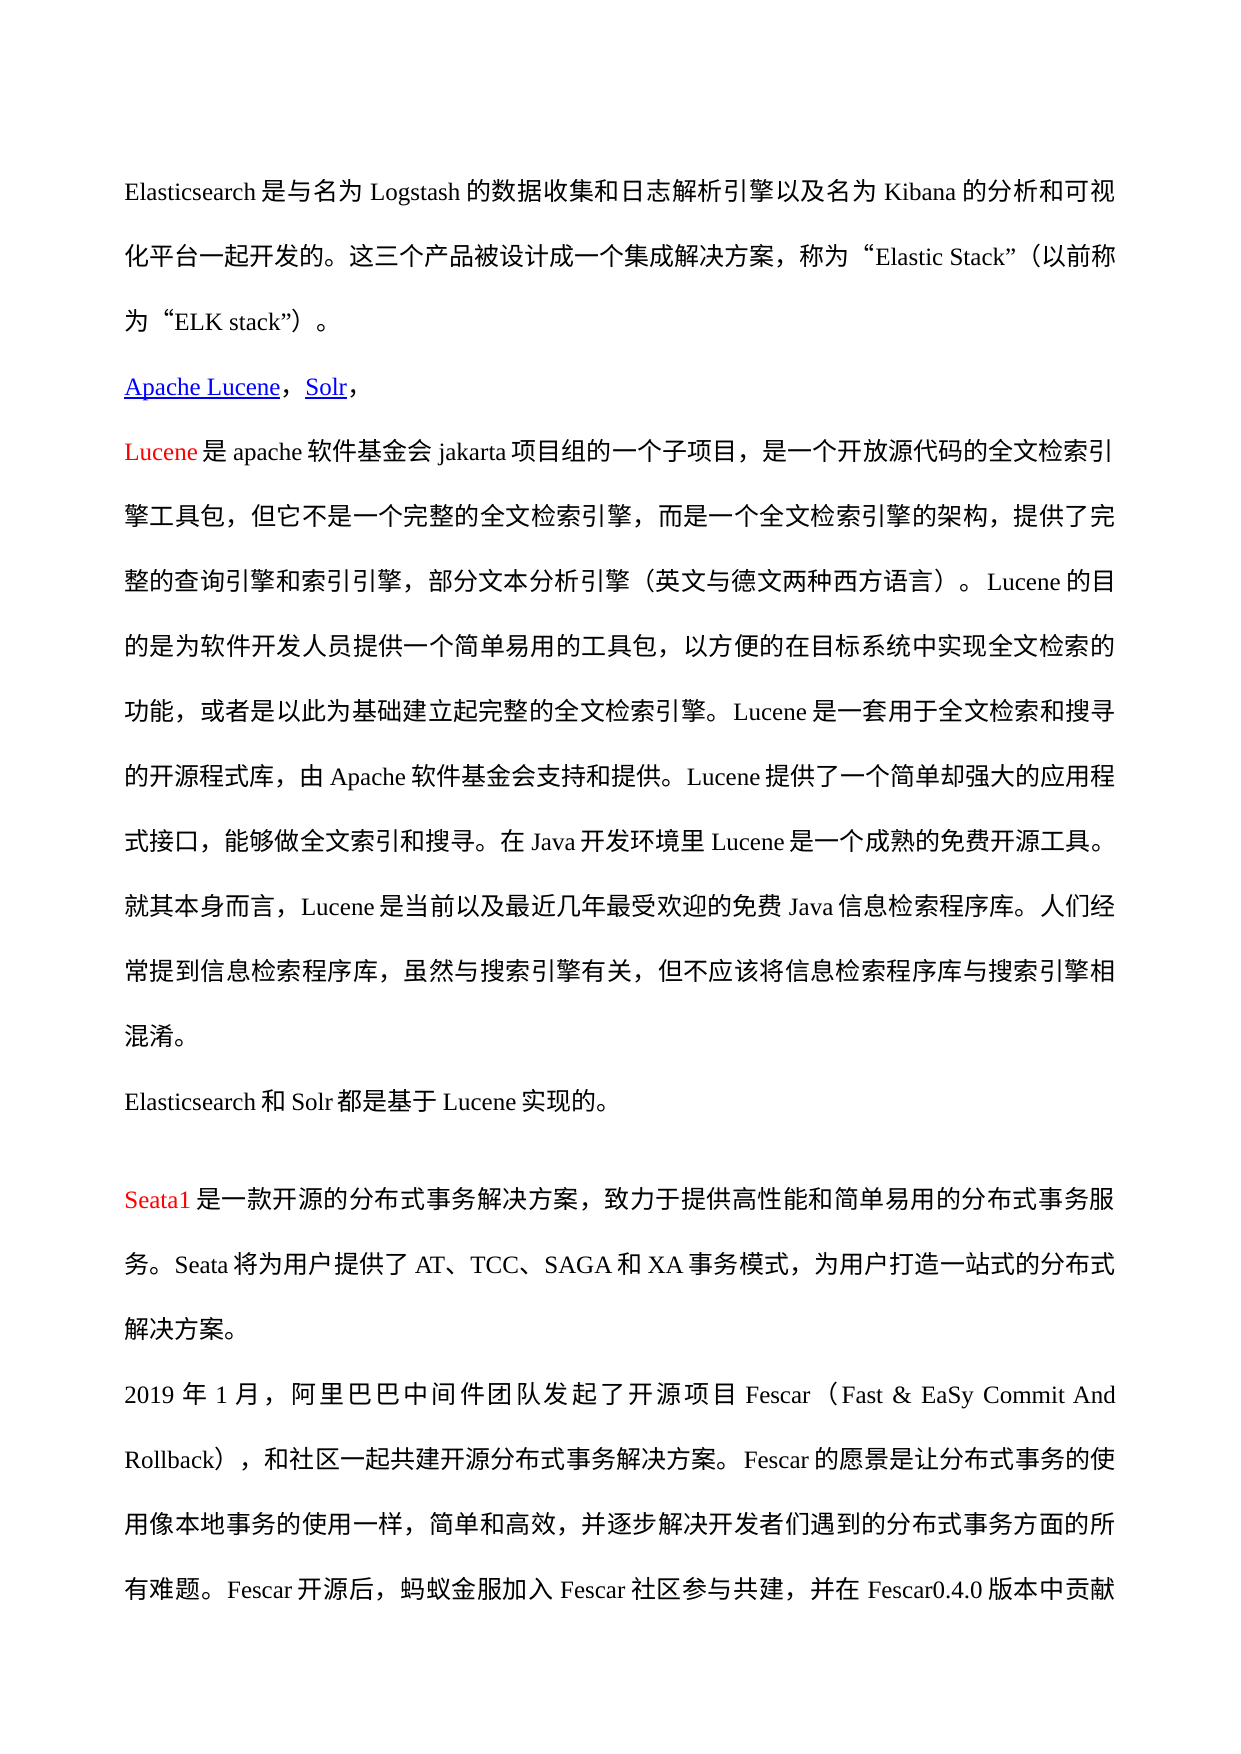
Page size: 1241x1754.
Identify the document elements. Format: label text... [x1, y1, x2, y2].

text Elasticsearch是与名为Logstash的数据收集和日志解析引擎以及名为Kibana的分析和可视化平台一起开发的。这三个产品被设计成一个集成解决方案，称为“Elastic Stack”（以前称为“ELK stack”）。 [124, 157, 1116, 352]
text Seata1是一款开源的分布式事务解决方案，致力于提供高性能和简单易用的分布式事务服务。Seata将为用户提供了AT、TCC、SAGA和XA事务模式，为用户打造一站式的分布式解决方案。 [124, 1165, 1116, 1360]
text Apache Lucene，Solr， [124, 352, 1116, 417]
text Elasticsearch和Solr都是基于Lucene实现的。 [124, 1067, 1116, 1132]
